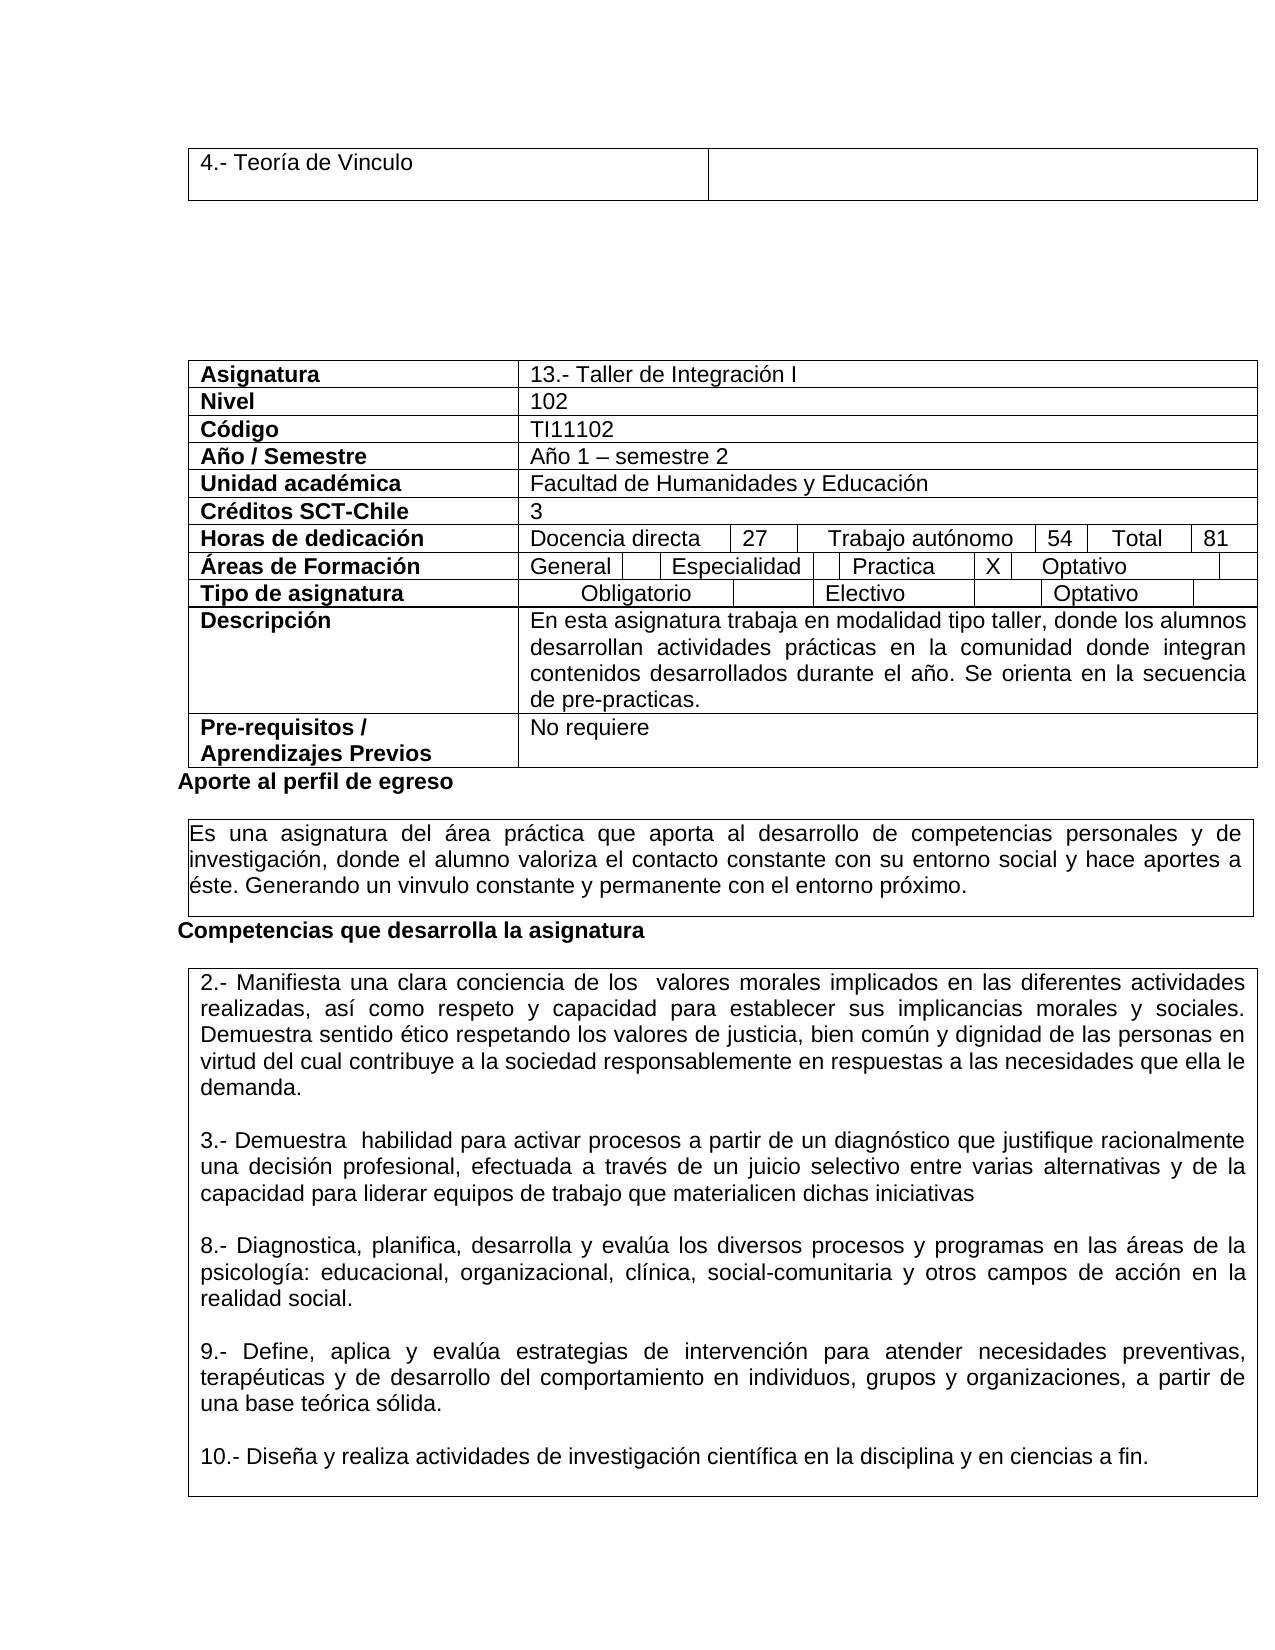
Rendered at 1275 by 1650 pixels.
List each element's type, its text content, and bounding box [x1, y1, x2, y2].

table_cell Optativo [1042, 580, 1193, 606]
table_cell Código [189, 416, 518, 442]
table_cell Pre-requisitos / Aprendizajes Previos [189, 714, 518, 767]
table_cell Docencia directa [519, 525, 730, 552]
table_cell [734, 580, 813, 606]
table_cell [189, 149, 708, 200]
text Competencias que desarrolla la asignatura [177, 917, 1098, 943]
table_cell General [519, 553, 622, 579]
table_cell 54 [1036, 525, 1087, 552]
table_cell Áreas de Formación [189, 553, 518, 579]
table_cell [975, 580, 1041, 606]
table_header Asignatura [189, 361, 518, 387]
table_header 13.- Taller de Integración I [519, 361, 1257, 387]
table_cell Optativo [1012, 553, 1219, 579]
table_cell [709, 149, 1257, 200]
table_cell Practica [840, 553, 974, 579]
table_cell [1194, 580, 1257, 606]
table_cell Año 1 – semestre 2 [519, 443, 1257, 469]
table_cell 27 [731, 525, 797, 552]
table_cell TI11102 [519, 416, 1257, 442]
table_cell Especialidad [661, 553, 813, 579]
table_cell Descripción [189, 608, 518, 713]
table_header Es una asignatura del área práctica que aporta al desarrollo de competencias personales y de investigación, donde el alumno valoriza el contacto constante con su entorno social y hace aportes a éste. Generando un vinvulo constante y permanente con el entorno próximo. [189, 820, 1253, 916]
table_cell Facultad de Humanidades y Educación [519, 470, 1257, 497]
table_cell No requiere [519, 714, 1257, 767]
table_cell 102 [519, 388, 1257, 414]
text Aporte al perfil de egreso [177, 768, 1098, 794]
table_cell 81 [1192, 525, 1257, 552]
table_cell Total [1088, 525, 1191, 552]
table_cell X [975, 553, 1011, 579]
table_cell [1220, 553, 1257, 579]
table_cell 3 [519, 498, 1257, 524]
table_cell Obligatorio [519, 580, 733, 606]
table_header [189, 969, 1257, 1496]
table_cell En esta asignatura trabaja en modalidad tipo taller, donde los alumnos desarrollan actividades prácticas en la comunidad donde integran contenidos desarrollados durante el año. Se orienta en la secuencia de pre-practicas. [519, 608, 1257, 713]
table_cell Unidad académica [189, 470, 518, 497]
table_cell Año / Semestre [189, 443, 518, 469]
table_cell Horas de dedicación [189, 525, 518, 552]
table_cell Créditos SCT-Chile [189, 498, 518, 524]
table_cell [623, 553, 660, 579]
table_cell Tipo de asignatura [189, 580, 518, 606]
table_cell Trabajo autónomo [798, 525, 1035, 552]
table_cell Nivel [189, 388, 518, 414]
table_cell [814, 553, 839, 579]
table_cell Electivo [814, 580, 974, 606]
